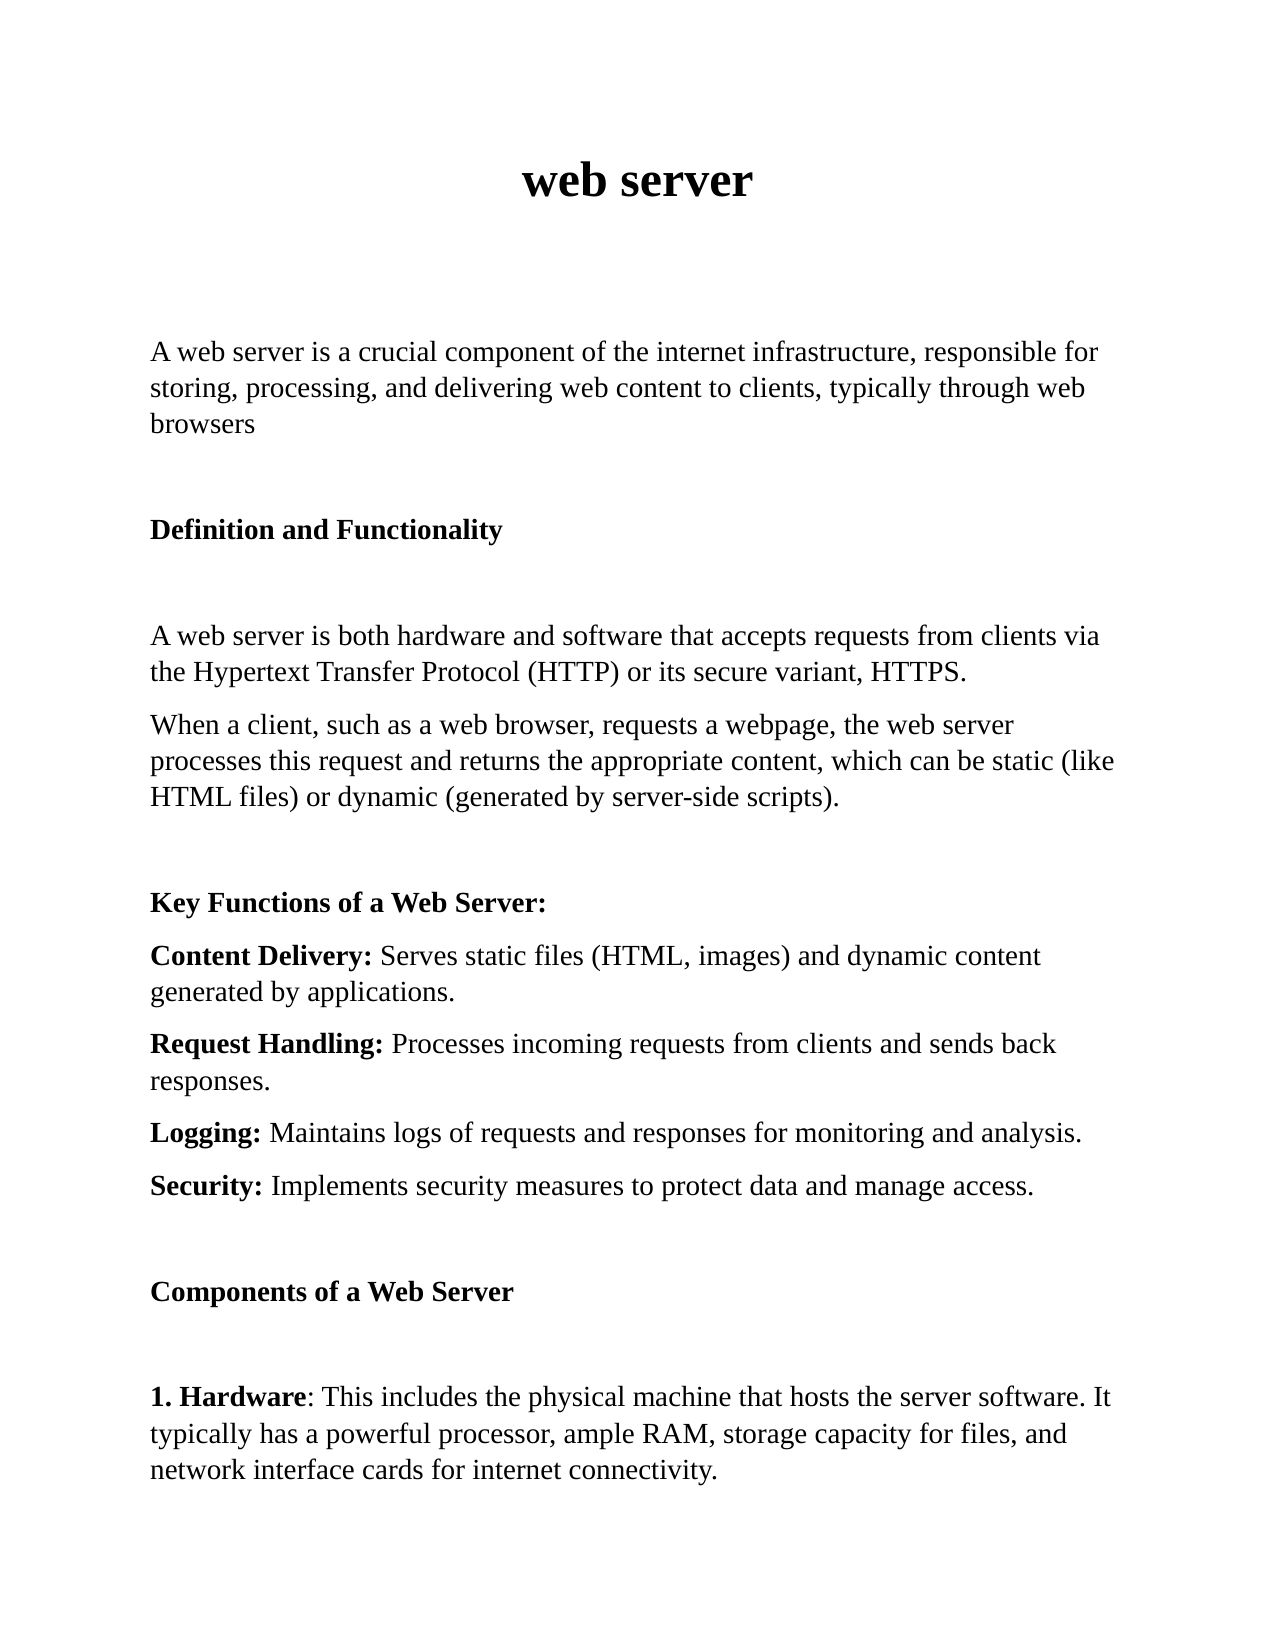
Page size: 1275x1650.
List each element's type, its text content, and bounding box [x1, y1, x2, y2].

text web server [150, 150, 1125, 207]
text A web server is both hardware and software that accepts requests from clients via the Hypertext Transfer Protocol (HTTP) or its secure variant, HTTPS. [150, 618, 1125, 688]
text Definition and Functionality [150, 512, 1125, 546]
text Content Delivery: Serves static files (HTML, images) and dynamic content generated by applications. [150, 938, 1125, 1007]
text A web server is a crucial component of the internet infrastructure, responsible for storing, processing, and delivering web content to clients, typically through web browsers [150, 334, 1125, 440]
text Components of a Web Server [150, 1274, 1125, 1307]
text Logging: Maintains logs of requests and responses for monitoring and analysis. [150, 1116, 1125, 1149]
text When a client, such as a web browser, requests a webpage, the web server processes this request and returns the appropriate content, which can be static (like HTML files) or dynamic (generated by server-side scripts). [150, 707, 1125, 813]
text Security: Implements security measures to protect data and manage access. [150, 1168, 1125, 1202]
text Request Handling: Processes incoming requests from clients and sends back responses. [150, 1027, 1125, 1096]
text 1. Hardware: This includes the physical machine that hosts the server software. It typically has a powerful processor, ample RAM, storage capacity for files, and network interface cards for internet connectivity. [150, 1379, 1125, 1485]
text Key Functions of a Web Server: [150, 885, 1125, 918]
